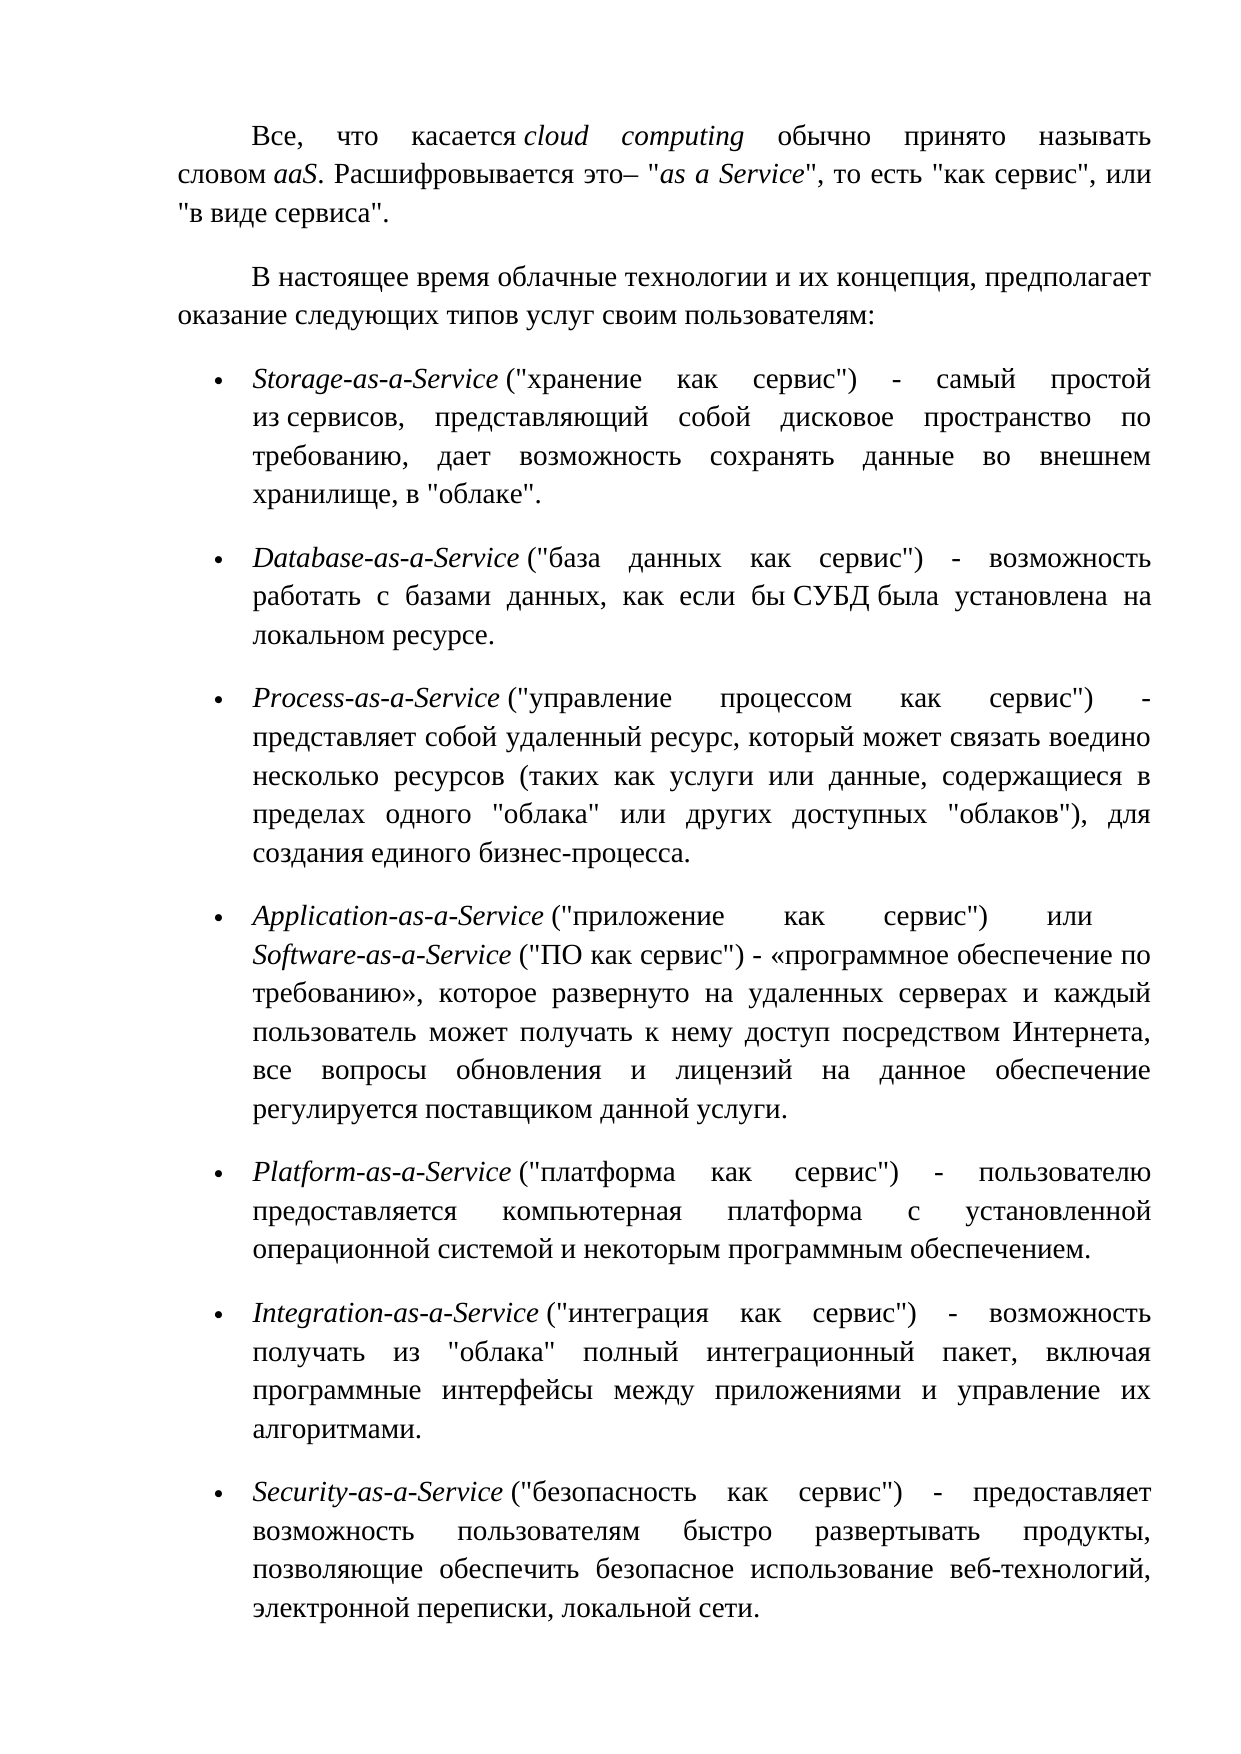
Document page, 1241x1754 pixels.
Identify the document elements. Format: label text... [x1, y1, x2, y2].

list Application-as-a-Service ("приложение как сервис") или Software-as-a-Service ("ПО как сервис") - «программное обеспечение по требованию», которое развернуто на удаленных серверах и каждый пользователь может получать к нему доступ посредством Интернета, все вопросы обновления и лицензий на данное обеспечение регулируется поставщиком данной услуги. [215, 898, 1152, 1124]
list Security-as-a-Service ("безопасность как сервис") - предоставляет возможность пользователям быстро развертывать продукты, позволяющие обеспечить безопасное использование веб-технологий, электронной переписки, локальной сети. [215, 1474, 1152, 1623]
text В настоящее время облачные технологии и их концепция, предполагает оказание следующих типов услуг своим пользователям: [177, 259, 1152, 331]
list Platform-as-a-Service ("платформа как сервис") - пользователю предоставляется компьютерная платформа с установленной операционной системой и некоторым программным обеспечением. [215, 1154, 1152, 1265]
text Все, что касается сloud сomputing обычно принято называть словом aaS. Расшифровывается это– "as a Service", то есть "как сервис", или "в виде сервиса". [177, 118, 1152, 229]
list Integration-as-a-Service ("интеграция как сервис") - возможность получать из "облака" полный интеграционный пакет, включая программные интерфейсы между приложениями и управление их алгоритмами. [215, 1295, 1152, 1444]
list Database-as-a-Service ("база данных как сервис") - возможность работать с базами данных, как если бы СУБД была установлена на локальном ресурсе. [215, 540, 1152, 651]
list Process-as-a-Service ("управление процессом как сервис") - представляет собой удаленный ресурс, который может связать воедино несколько ресурсов (таких как услуги или данные, содержащиеся в пределах одного "облака" или других доступных "облаков"), для создания единого бизнес-процесса. [215, 681, 1152, 868]
list Storage-as-a-Service ("хранение как сервис") - самый простой из сервисов, представляющий собой дисковое пространство по требованию, дает возможность сохранять данные во внешнем хранилище, в "облаке". [215, 361, 1152, 510]
